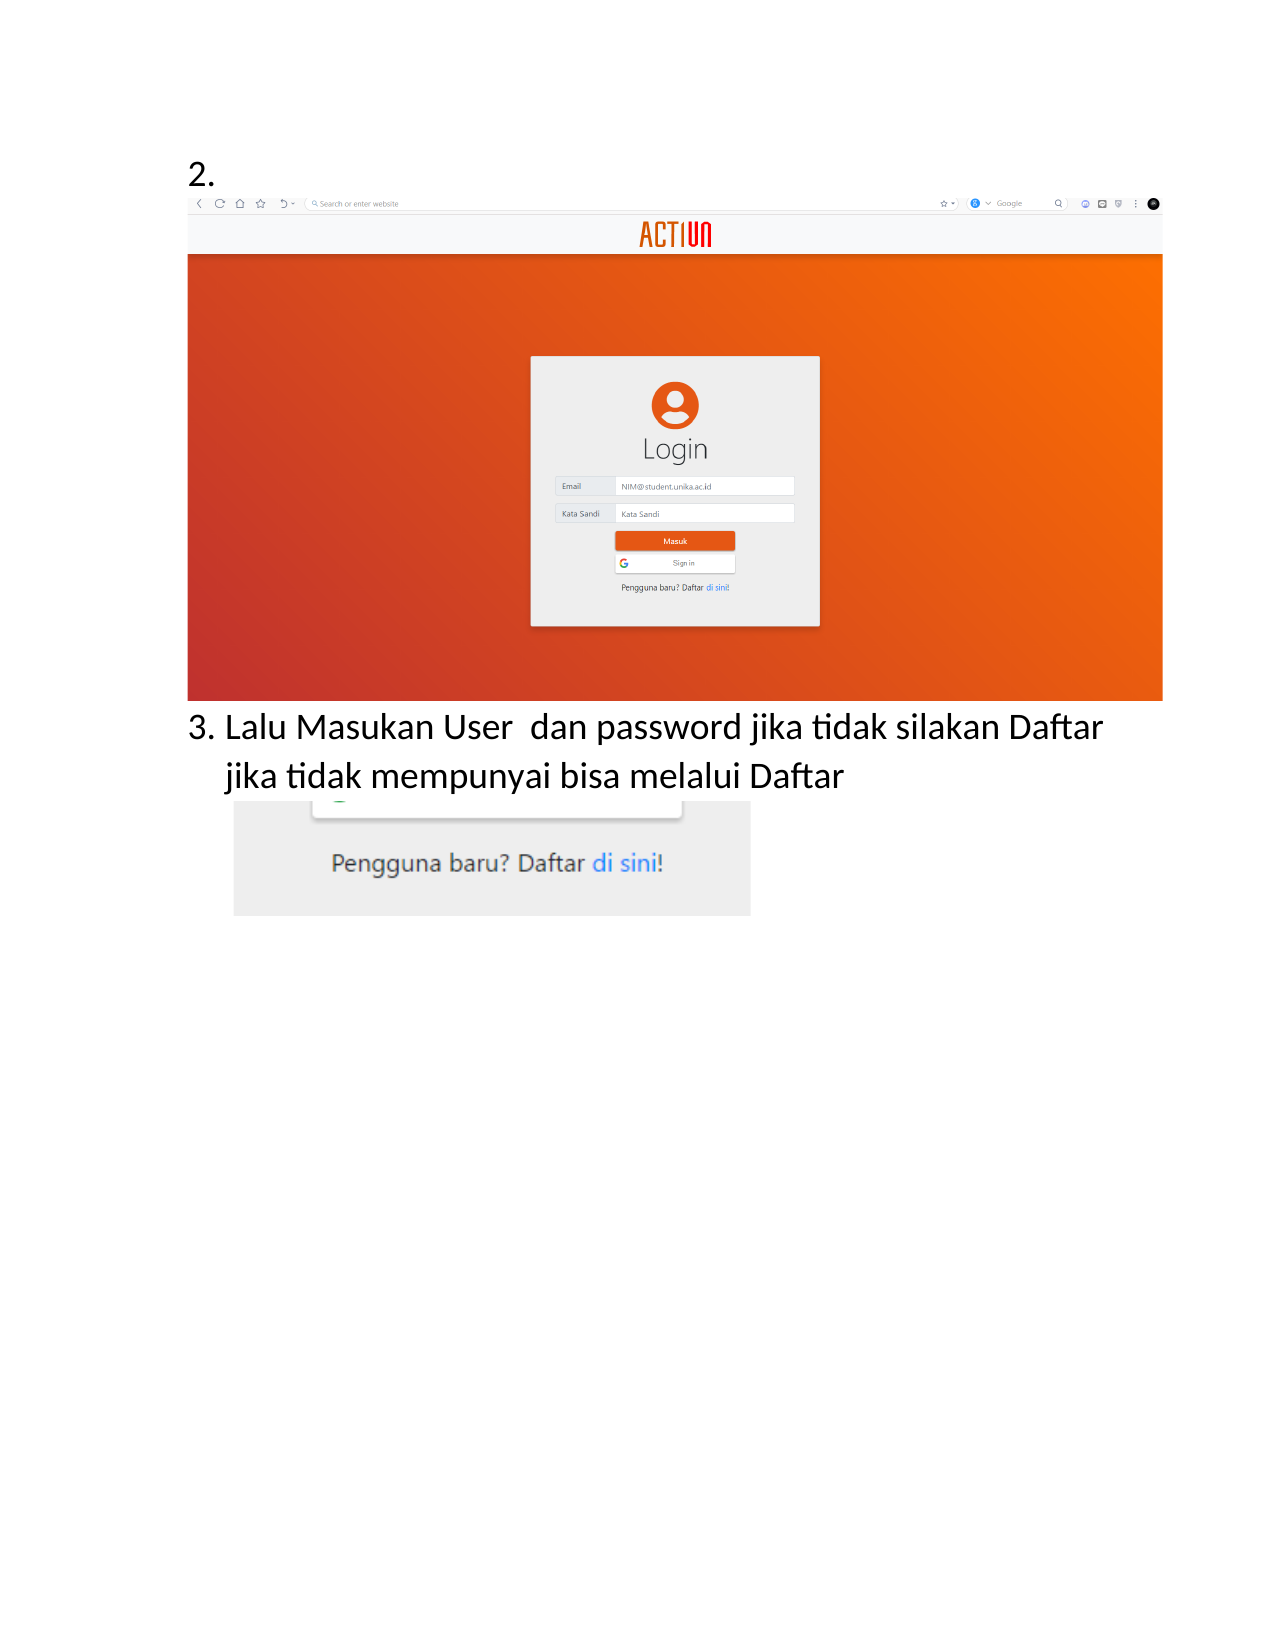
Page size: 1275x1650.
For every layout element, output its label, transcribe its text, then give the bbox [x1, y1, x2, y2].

picture [187, 198, 1163, 701]
picture [233, 801, 751, 916]
